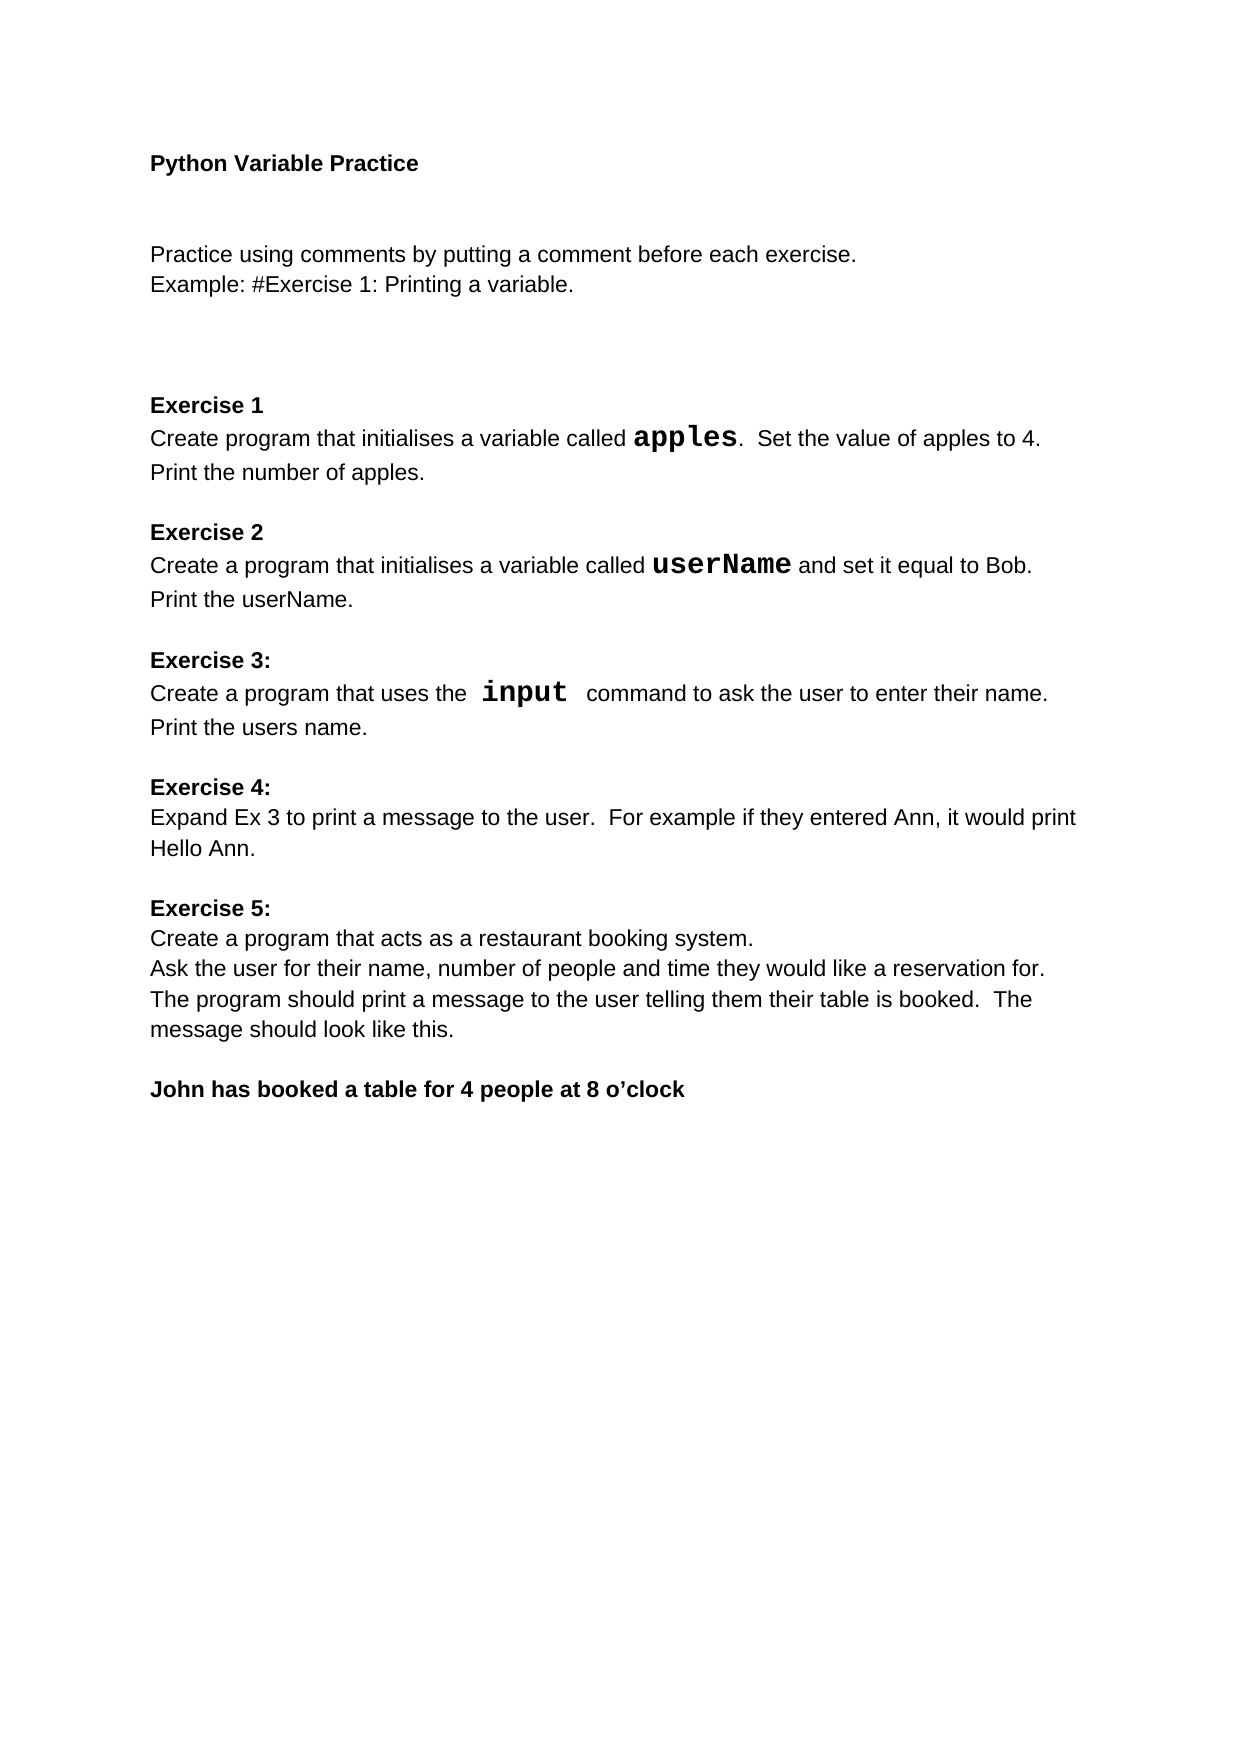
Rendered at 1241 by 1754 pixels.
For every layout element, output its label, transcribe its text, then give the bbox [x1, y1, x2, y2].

text Python Variable Practice [150, 150, 1090, 176]
text Exercise 5: [150, 895, 1090, 921]
text Exercise 4: [150, 774, 1090, 801]
text Ask the user for their name, number of people and time they would like a reservation for. [150, 955, 1090, 982]
text Exercise 2 [150, 519, 1090, 546]
text Create program that initialises a variable called apples. Set the value of apples to 4. Print the number of apples. [150, 422, 1090, 485]
text Create a program that uses the input command to ask the user to enter their name. Print the users name. [150, 677, 1090, 740]
text Example: #Exercise 1: Printing a variable. [150, 271, 1090, 297]
text Expand Ex 3 to print a message to the user. For example if they entered Ann, it would print Hello Ann. [150, 804, 1090, 861]
text Exercise 1 [150, 392, 1090, 418]
text Exercise 3: [150, 647, 1090, 673]
text Create a program that acts as a restaurant booking system. [150, 925, 1090, 952]
text John has booked a table for 4 people at 8 o’clock [150, 1076, 1090, 1103]
text The program should print a message to the user telling them their table is booked. The message should look like this. [150, 986, 1090, 1042]
text Practice using comments by putting a comment before each exercise. [150, 241, 1090, 267]
text Create a program that initialises a variable called userName and set it equal to Bob. Print the userName. [150, 549, 1090, 613]
